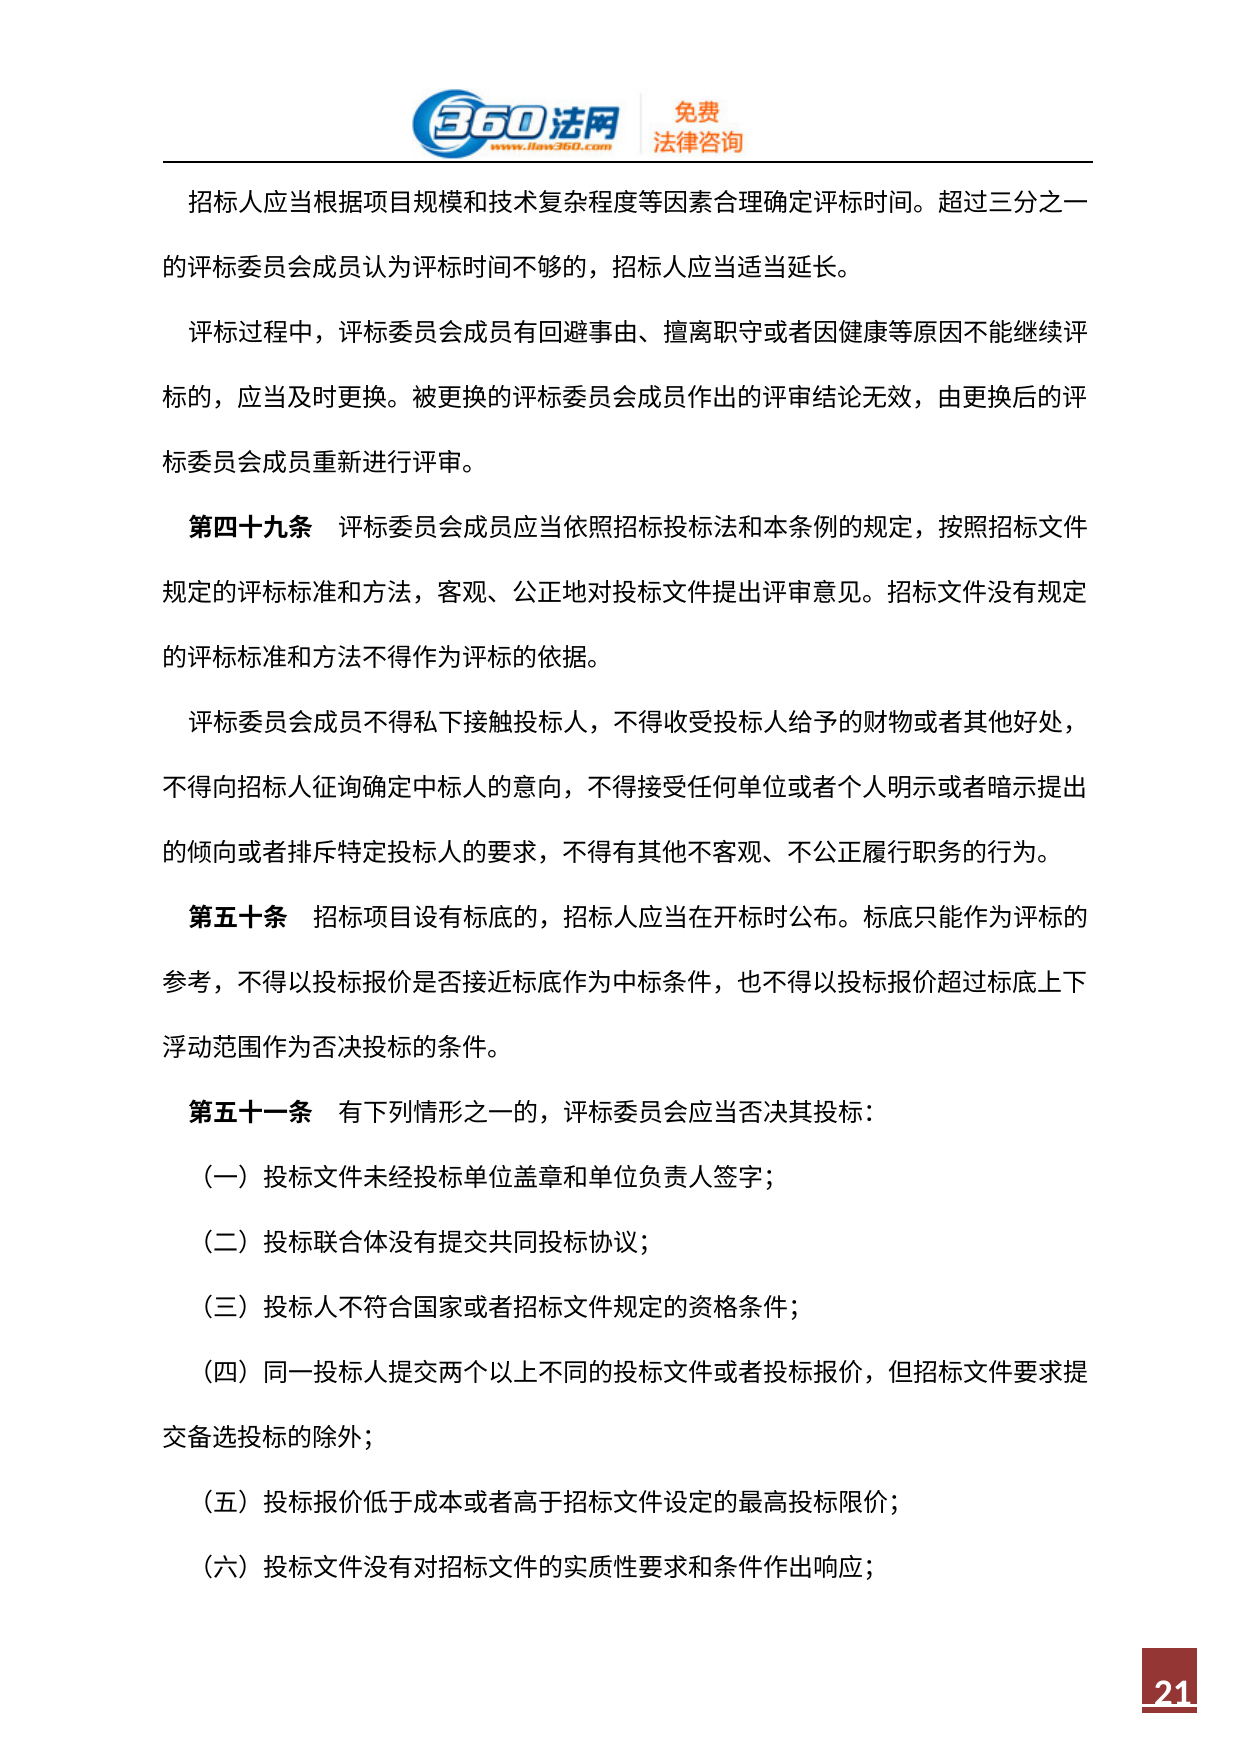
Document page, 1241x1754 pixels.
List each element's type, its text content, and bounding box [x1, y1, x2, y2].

picture [411, 88, 748, 160]
